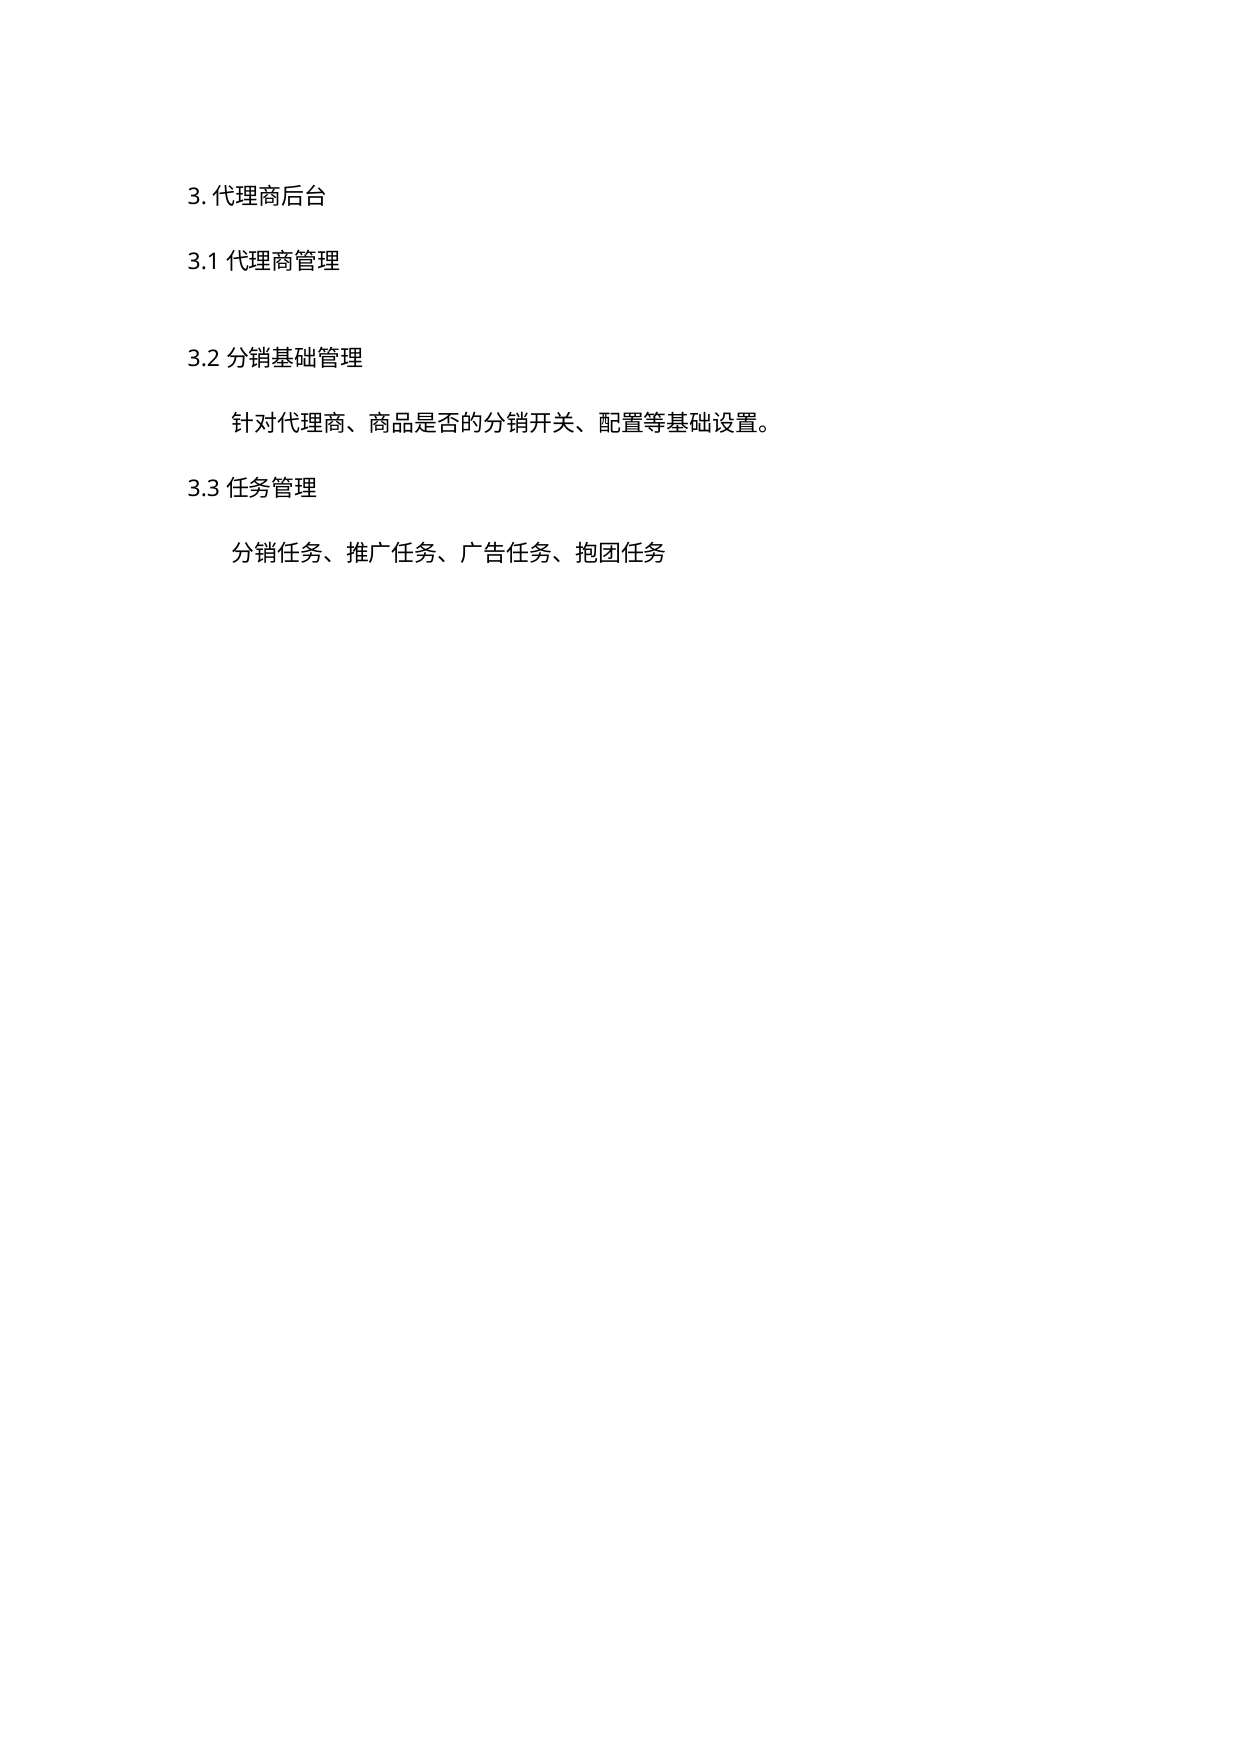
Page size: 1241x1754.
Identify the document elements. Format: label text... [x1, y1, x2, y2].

text 针对代理商、商品是否的分销开关、配置等基础设置。 [187, 389, 1053, 454]
text 3. 代理商后台 [187, 162, 1053, 227]
text 分销任务、推广任务、广告任务、抱团任务 [187, 519, 1053, 584]
text 3.2 分销基础管理 [187, 324, 1053, 389]
text 3.3 任务管理 [187, 454, 1053, 519]
text 3.1 代理商管理 [187, 227, 1053, 292]
